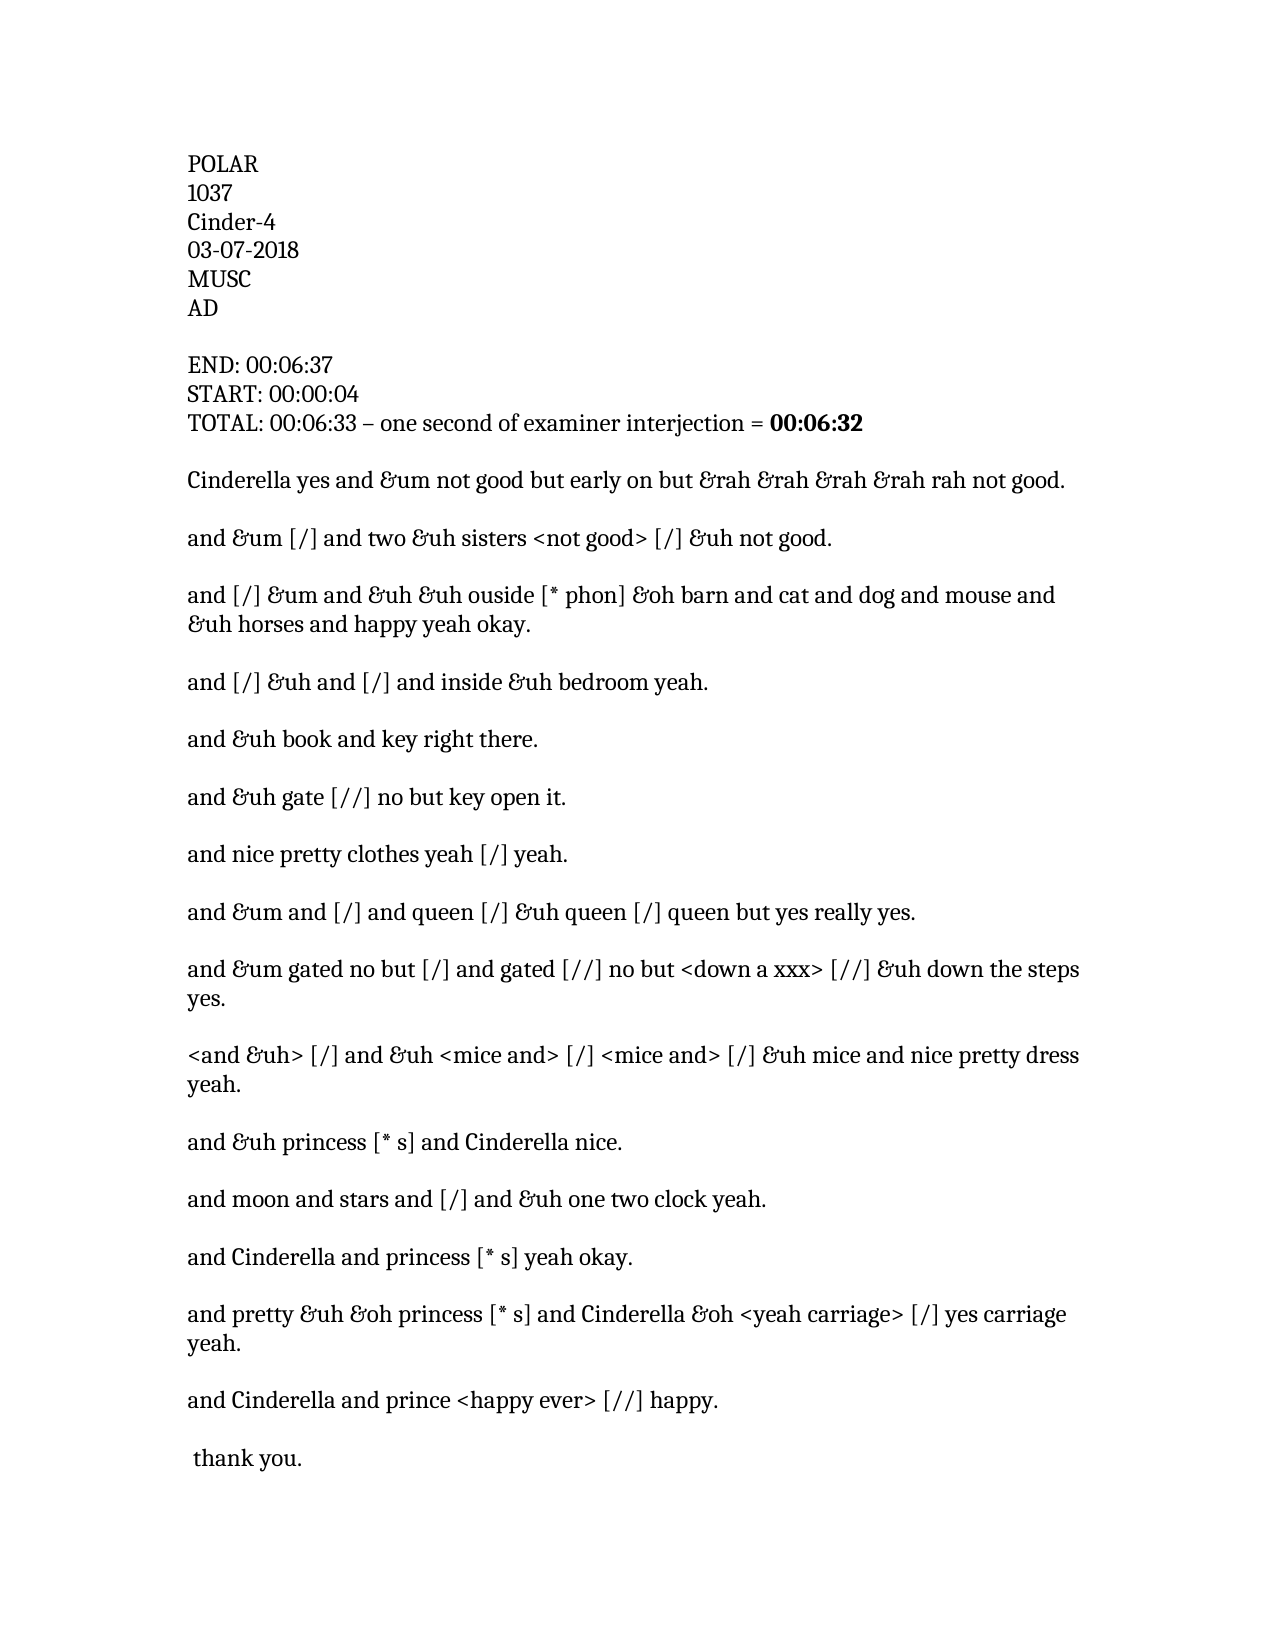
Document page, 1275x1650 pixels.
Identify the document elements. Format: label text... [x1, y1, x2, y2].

text 1037 [187, 179, 1087, 207]
text <and &uh> [/] and &uh <mice and> [/] <mice and> [/] &uh mice and nice pretty dress yeah. [187, 1041, 1087, 1099]
text and Cinderella and princess [* s] yeah okay. [187, 1242, 1087, 1271]
text and moon and stars and [/] and &uh one two clock yeah. [187, 1185, 1087, 1214]
text AD [187, 294, 1087, 322]
text and &um and [/] and queen [/] &uh queen [/] queen but yes really yes. [187, 897, 1087, 926]
text and [/] &um and &uh &uh ouside [* phon] &oh barn and cat and dog and mouse and &uh horses and happy yeah okay. [187, 581, 1087, 639]
text and &uh gate [//] no but key open it. [187, 782, 1087, 811]
text and [/] &uh and [/] and inside &uh bedroom yeah. [187, 667, 1087, 696]
text POLAR [187, 150, 1087, 179]
text MUSC [187, 265, 1087, 294]
text and &um [/] and two &uh sisters <not good> [/] &uh not good. [187, 524, 1087, 552]
text and Cinderella and prince <happy ever> [//] happy. [187, 1386, 1087, 1415]
text thank you. [187, 1444, 1087, 1472]
text TOTAL: 00:06:33 – one second of examiner interjection = 00:06:32 [187, 409, 1087, 437]
text Cinderella yes and &um not good but early on but &rah &rah &rah &rah rah not good. [187, 466, 1087, 495]
text and &um gated no but [/] and gated [//] no but <down a xxx> [//] &uh down the steps yes. [187, 955, 1087, 1012]
text Cinder-4 [187, 207, 1087, 236]
text START: 00:00:04 [187, 380, 1087, 409]
text and &uh princess [* s] and Cinderella nice. [187, 1127, 1087, 1156]
text and nice pretty clothes yeah [/] yeah. [187, 840, 1087, 869]
text and pretty &uh &oh princess [* s] and Cinderella &oh <yeah carriage> [/] yes carriage yeah. [187, 1300, 1087, 1357]
text and &uh book and key right there. [187, 725, 1087, 754]
text END: 00:06:37 [187, 351, 1087, 380]
text 03-07-2018 [187, 236, 1087, 265]
